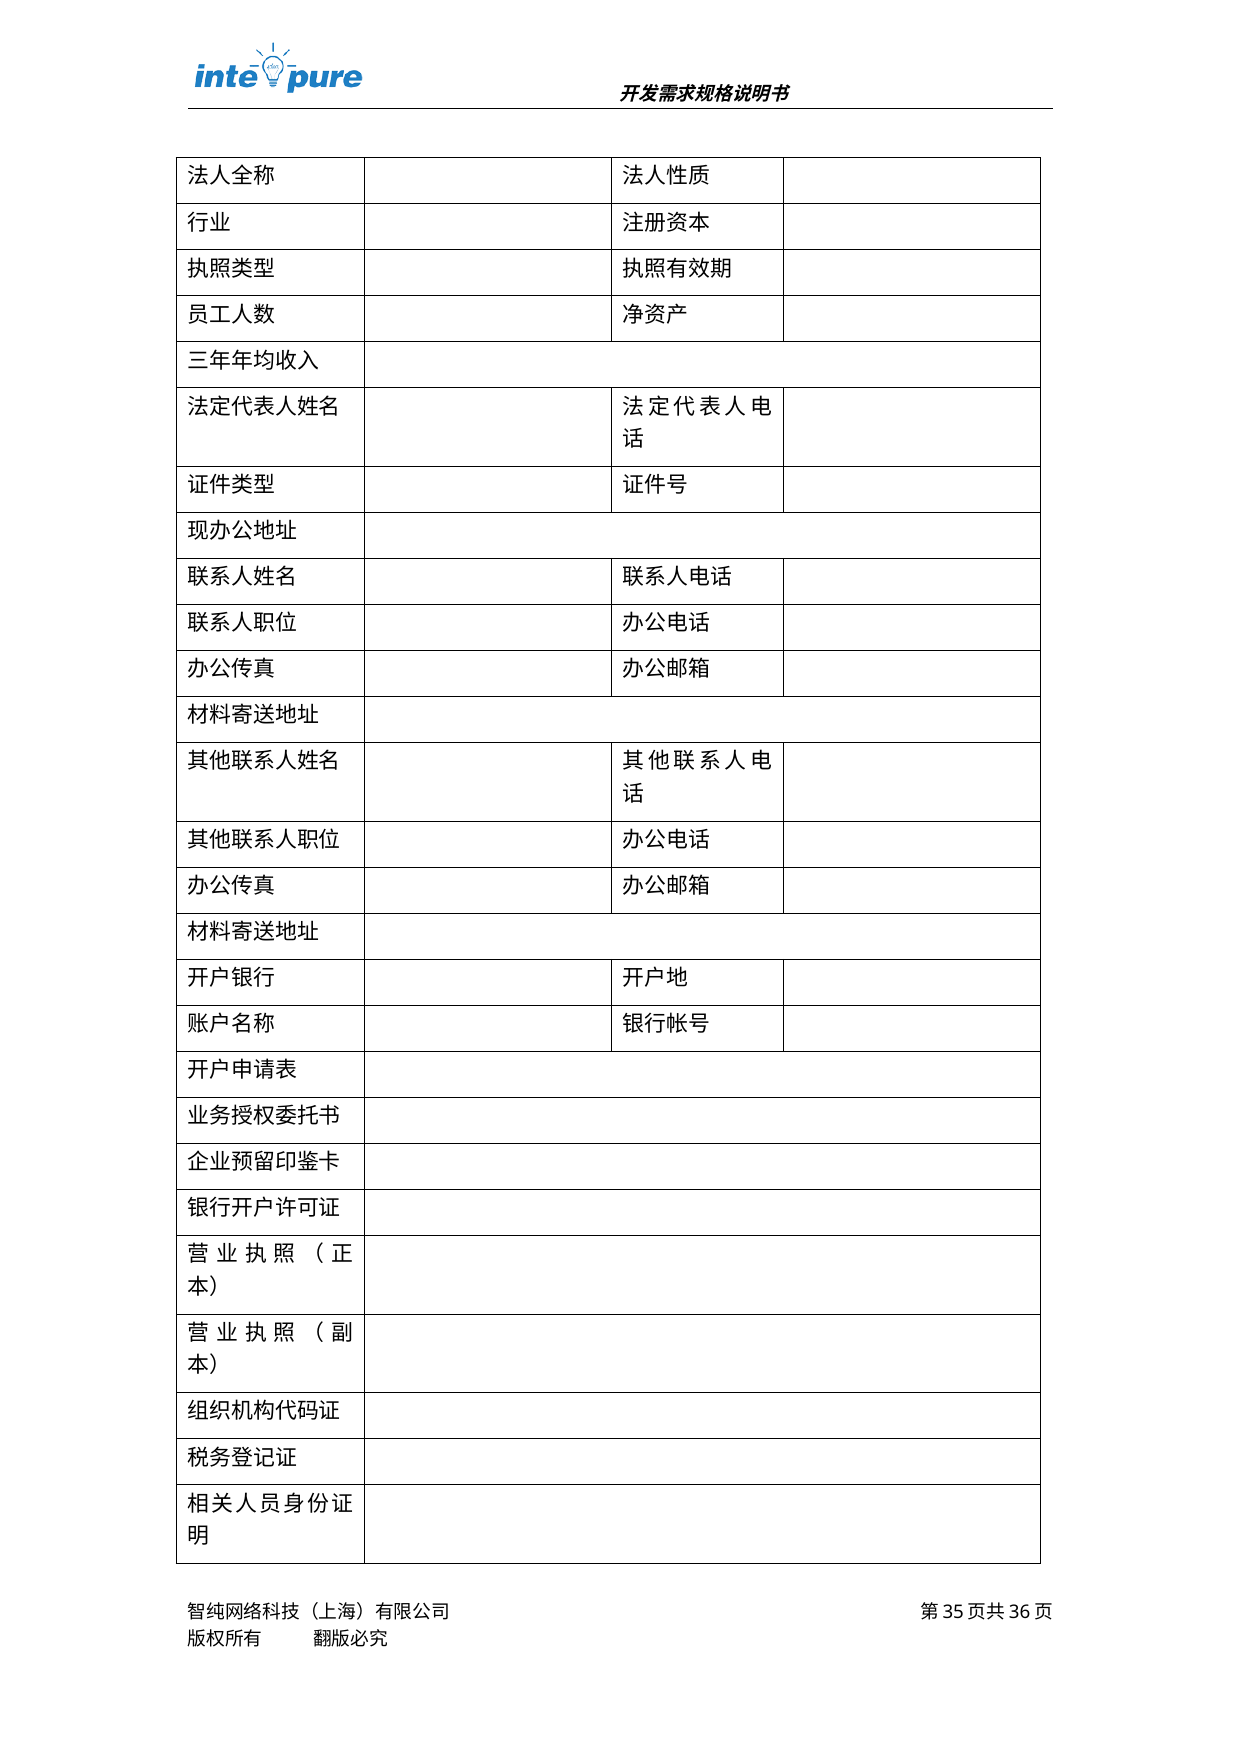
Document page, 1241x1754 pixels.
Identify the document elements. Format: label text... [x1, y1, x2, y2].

table_cell [784, 743, 1040, 821]
table_cell 办公传真 [177, 868, 364, 913]
table_cell 银行开户许可证 [177, 1190, 364, 1235]
table_cell 账户名称 [177, 1006, 364, 1051]
table_cell [365, 559, 611, 604]
table_cell [365, 250, 611, 295]
table_cell 执照有效期 [612, 250, 783, 295]
table_cell 法定代表人电话 [612, 388, 783, 466]
table_cell [365, 204, 611, 249]
table_cell [365, 513, 1040, 558]
table_cell [365, 697, 1040, 742]
table_cell 其他联系人电话 [612, 743, 783, 821]
table_cell 员工人数 [177, 296, 364, 341]
table_cell [784, 651, 1040, 696]
table_cell 材料寄送地址 [177, 697, 364, 742]
table_cell [365, 1006, 611, 1051]
table_cell [784, 467, 1040, 512]
table_cell 证件号 [612, 467, 783, 512]
table_cell [784, 296, 1040, 341]
table_cell 办公电话 [612, 822, 783, 867]
table_cell 开户地 [612, 960, 783, 1005]
table_cell [365, 960, 611, 1005]
table_cell [784, 1006, 1040, 1051]
table_cell 行业 [177, 204, 364, 249]
table_cell 现办公地址 [177, 513, 364, 558]
table_cell 税务登记证 [177, 1439, 364, 1484]
table_cell 注册资本 [612, 204, 783, 249]
table_cell [365, 1098, 1040, 1143]
table_cell [784, 250, 1040, 295]
table_cell [365, 1190, 1040, 1235]
table_cell [365, 822, 611, 867]
table_cell 其他联系人职位 [177, 822, 364, 867]
table_cell [365, 651, 611, 696]
table_cell [365, 868, 611, 913]
table_cell [365, 388, 611, 466]
table_cell 业务授权委托书 [177, 1098, 364, 1143]
table_cell 开户申请表 [177, 1052, 364, 1097]
table_cell [365, 342, 1040, 387]
table_cell 营业执照（正本） [177, 1236, 364, 1313]
table_cell 联系人姓名 [177, 559, 364, 604]
table_cell 营业执照（副本） [177, 1315, 364, 1392]
table_cell 法定代表人姓名 [177, 388, 364, 466]
table_cell [784, 822, 1040, 867]
table_cell [365, 1485, 1040, 1563]
table_cell [784, 868, 1040, 913]
table_cell 三年年均收入 [177, 342, 364, 387]
table_cell 办公邮箱 [612, 868, 783, 913]
table_cell 其他联系人姓名 [177, 743, 364, 821]
table_cell 联系人电话 [612, 559, 783, 604]
table_header [784, 158, 1040, 203]
table_cell [784, 605, 1040, 650]
table_cell 银行帐号 [612, 1006, 783, 1051]
table_cell [365, 914, 1040, 959]
table_cell 办公电话 [612, 605, 783, 650]
table_header [365, 158, 611, 203]
table_cell 办公传真 [177, 651, 364, 696]
table_cell 办公邮箱 [612, 651, 783, 696]
table_cell 材料寄送地址 [177, 914, 364, 959]
table_cell [365, 1439, 1040, 1484]
table_cell [365, 1315, 1040, 1392]
table_cell [365, 1236, 1040, 1313]
table_cell 组织机构代码证 [177, 1393, 364, 1438]
table_cell [784, 388, 1040, 466]
table_cell 净资产 [612, 296, 783, 341]
table_cell [365, 296, 611, 341]
picture [187, 29, 366, 100]
table_cell [365, 1144, 1040, 1189]
table_cell 企业预留印鉴卡 [177, 1144, 364, 1189]
table_cell [784, 960, 1040, 1005]
table_cell [365, 467, 611, 512]
table_header 法人全称 [177, 158, 364, 203]
table_cell 执照类型 [177, 250, 364, 295]
table_cell [784, 204, 1040, 249]
table_cell [365, 1052, 1040, 1097]
table_header 法人性质 [612, 158, 783, 203]
table_cell 开户银行 [177, 960, 364, 1005]
table_cell 证件类型 [177, 467, 364, 512]
table_cell [365, 605, 611, 650]
table_cell [784, 559, 1040, 604]
table_cell 联系人职位 [177, 605, 364, 650]
table_cell [365, 743, 611, 821]
table_cell 相关人员身份证明 [177, 1485, 364, 1563]
table_cell [365, 1393, 1040, 1438]
